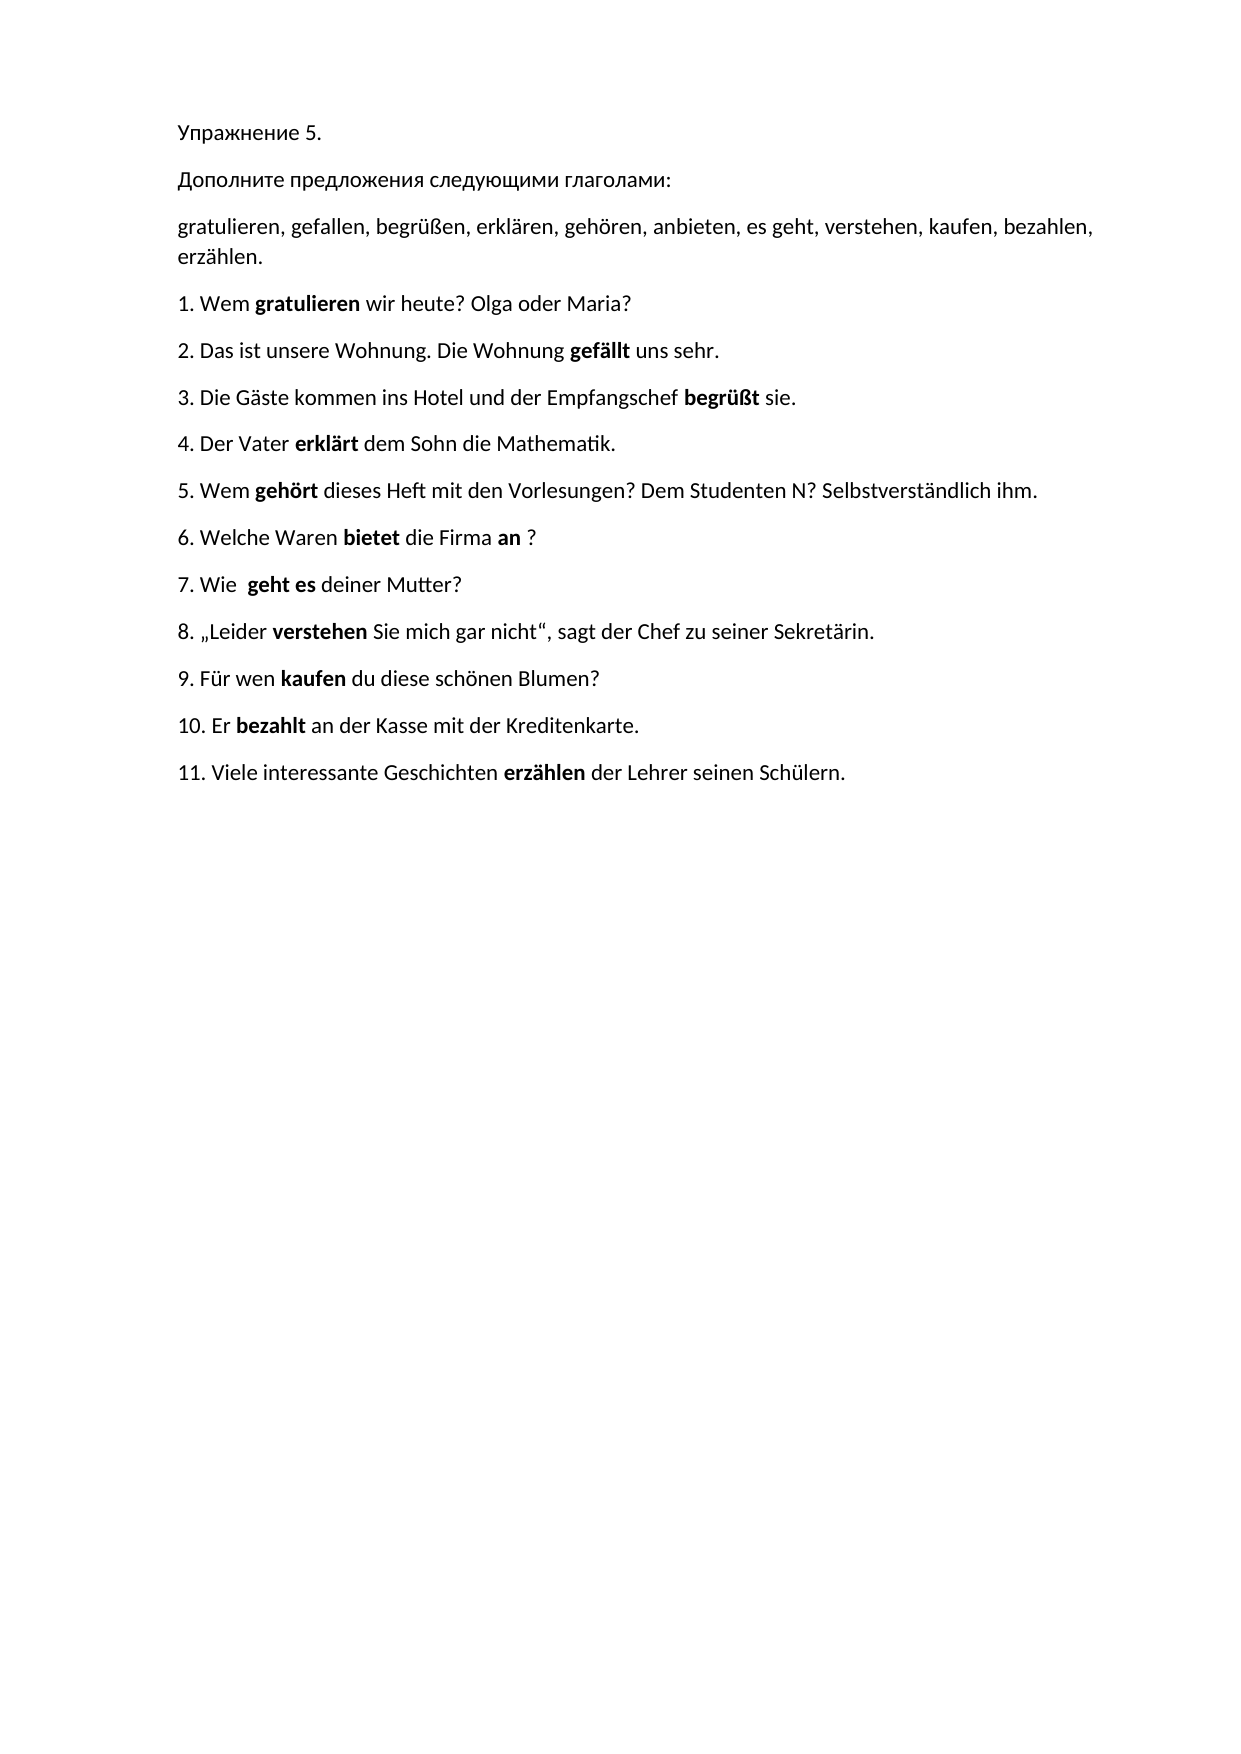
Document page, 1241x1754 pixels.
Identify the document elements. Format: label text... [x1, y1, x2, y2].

text 2. Das ist unsere Wohnung. Die Wohnung gefällt uns sehr. [177, 336, 1152, 364]
text 5. Wem gehört dieses Heft mit den Vorlesungen? Dem Studenten N? Selbstverständlich ihm. [177, 476, 1152, 504]
text 8. „Leider verstehen Sie mich gar nicht“, sagt der Chef zu seiner Sekretärin. [177, 617, 1152, 645]
text 11. Viele interessante Geschichten erzählen der Lehrer seinen Schülern. [177, 758, 1152, 786]
text 3. Die Gäste kommen ins Hotel und der Empfangschef begrüßt sie. [177, 383, 1152, 411]
text 4. Der Vater erklärt dem Sohn die Mathematik. [177, 429, 1152, 458]
text Дополните предложения следующими глаголами: [177, 165, 1152, 193]
text 1. Wem gratulieren wir heute? Olga oder Maria? [177, 289, 1152, 317]
text 10. Er bezahlt an der Kasse mit der Kreditenkarte. [177, 711, 1152, 739]
text 7. Wie geht es deiner Mutter? [177, 570, 1152, 598]
text 6. Welche Waren bietet die Firma an ? [177, 523, 1152, 551]
text gratulieren, gefallen, begrüßen, erklären, gehören, anbieten, es geht, verstehen, kaufen, bezahlen, erzählen. [177, 212, 1152, 270]
text 9. Für wen kaufen du diese schönen Blumen? [177, 664, 1152, 692]
text Упражнение 5. [177, 118, 1152, 146]
